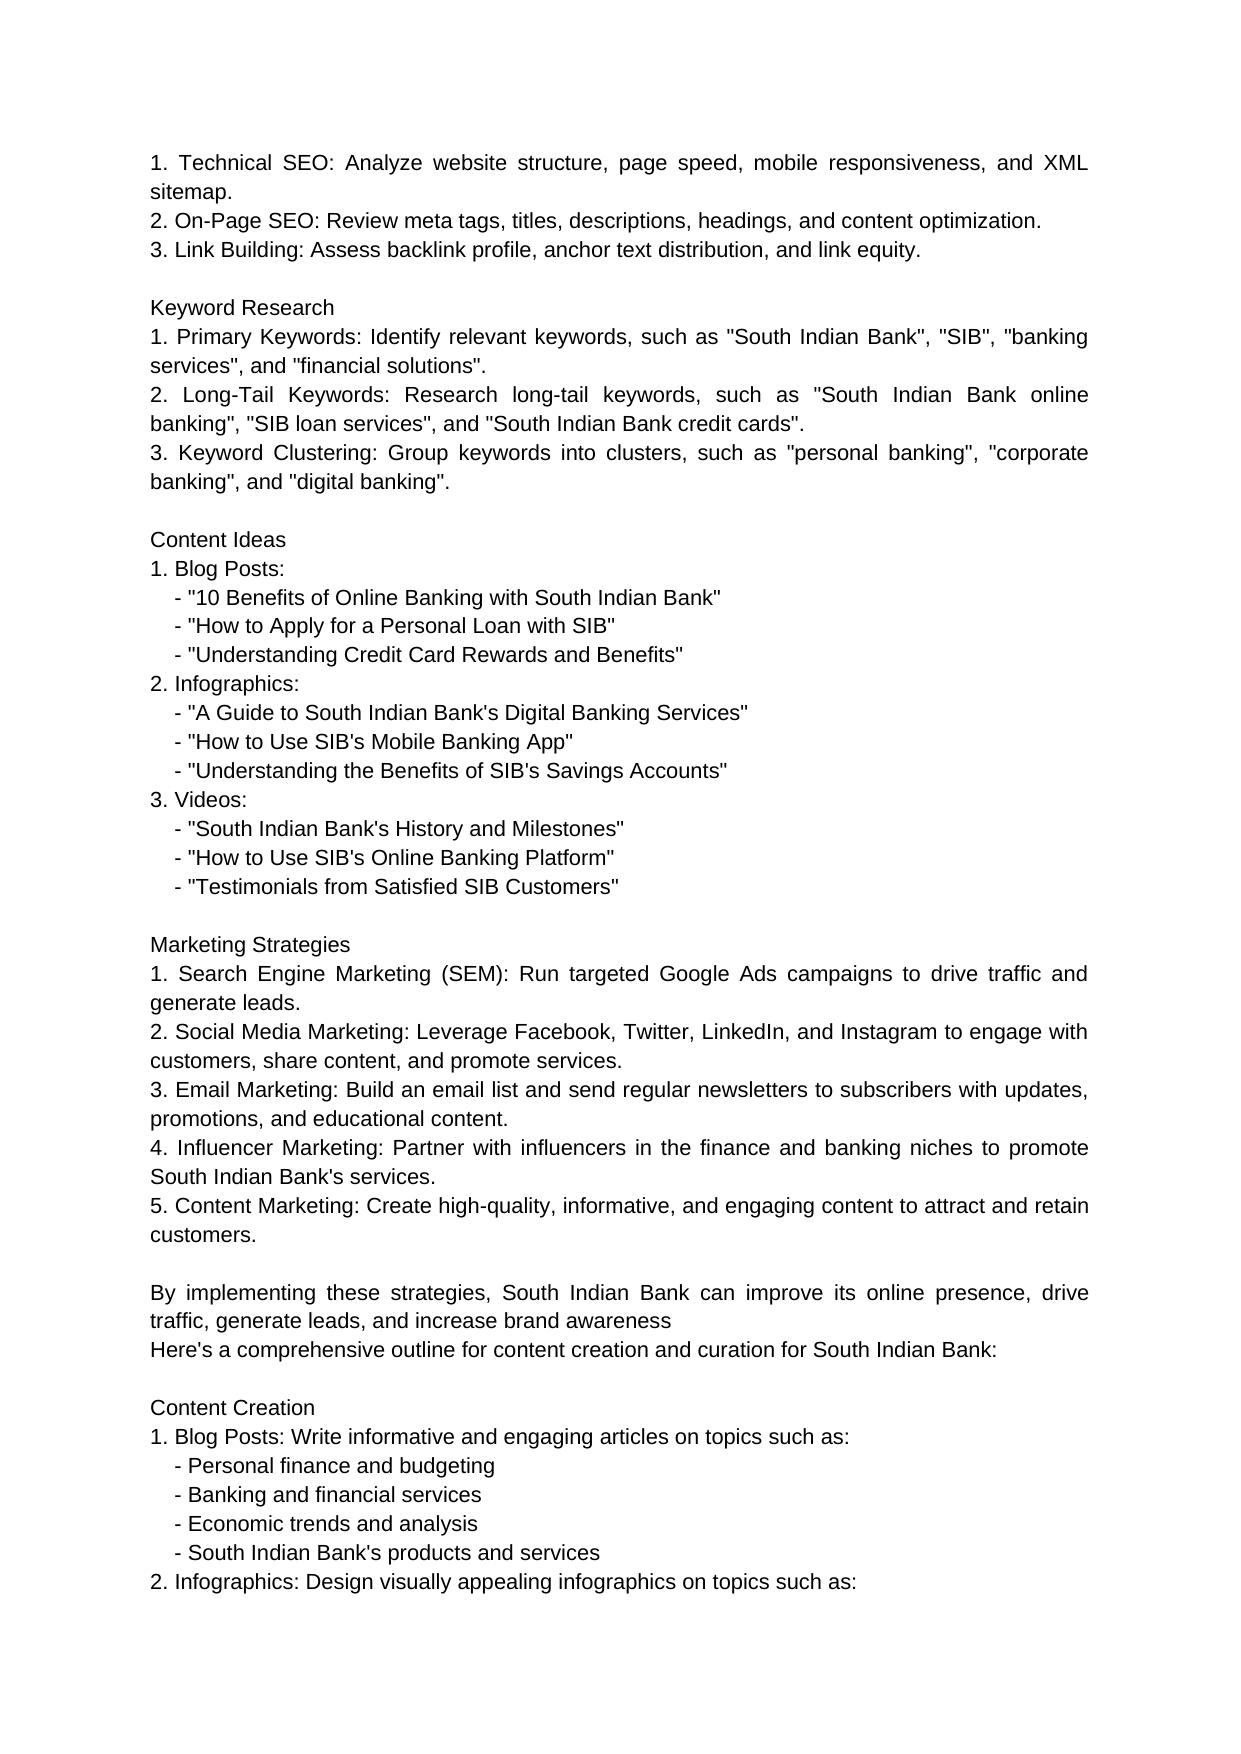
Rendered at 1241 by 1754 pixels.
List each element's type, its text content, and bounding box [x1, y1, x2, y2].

text 3. Videos: [150, 787, 1090, 812]
text 3. Email Marketing: Build an email list and send regular newsletters to subscribers with updates, promotions, and educational content. [150, 1077, 1090, 1131]
text Here's a comprehensive outline for content creation and curation for South Indian Bank: [150, 1337, 1090, 1362]
text 2. Social Media Marketing: Leverage Facebook, Twitter, LinkedIn, and Instagram to engage with customers, share content, and promote services. [150, 1019, 1090, 1073]
text 1. Primary Keywords: Identify relevant keywords, such as "South Indian Bank", "SIB", "banking services", and "financial solutions". [150, 324, 1090, 378]
text 1. Blog Posts: Write informative and engaging articles on topics such as: [150, 1424, 1090, 1449]
text 3. Keyword Clustering: Group keywords into clusters, such as "personal banking", "corporate banking", and "digital banking". [150, 439, 1090, 494]
text - "South Indian Bank's History and Milestones" [150, 816, 1090, 841]
text 2. Long-Tail Keywords: Research long-tail keywords, such as "South Indian Bank online banking", "SIB loan services", and "South Indian Bank credit cards". [150, 382, 1090, 436]
text - "Testimonials from Satisfied SIB Customers" [150, 874, 1090, 899]
text Content Ideas [150, 526, 1090, 552]
text 2. Infographics: [150, 671, 1090, 696]
text Content Creation [150, 1395, 1090, 1420]
text - Economic trends and analysis [150, 1511, 1090, 1536]
text - Banking and financial services [150, 1482, 1090, 1507]
text - South Indian Bank's products and services [150, 1540, 1090, 1565]
text - "10 Benefits of Online Banking with South Indian Bank" [150, 584, 1090, 609]
text 5. Content Marketing: Create high-quality, informative, and engaging content to attract and retain customers. [150, 1192, 1090, 1247]
text Keyword Research [150, 295, 1090, 320]
text 3. Link Building: Assess backlink profile, anchor text distribution, and link equity. [150, 237, 1090, 262]
text - Personal finance and budgeting [150, 1453, 1090, 1478]
text By implementing these strategies, South Indian Bank can improve its online presence, drive traffic, generate leads, and increase brand awareness [150, 1279, 1090, 1333]
text - "Understanding Credit Card Rewards and Benefits" [150, 642, 1090, 667]
text Marketing Strategies [150, 932, 1090, 957]
text - "How to Use SIB's Mobile Banking App" [150, 729, 1090, 754]
text - "How to Use SIB's Online Banking Platform" [150, 845, 1090, 870]
text 1. Blog Posts: [150, 555, 1090, 581]
text 1. Search Engine Marketing (SEM): Run targeted Google Ads campaigns to drive traffic and generate leads. [150, 961, 1090, 1015]
text - "A Guide to South Indian Bank's Digital Banking Services" [150, 700, 1090, 725]
text - "Understanding the Benefits of SIB's Savings Accounts" [150, 758, 1090, 783]
text 2. Infographics: Design visually appealing infographics on topics such as: [150, 1569, 1090, 1594]
text 2. On-Page SEO: Review meta tags, titles, descriptions, headings, and content optimization. [150, 208, 1090, 233]
text - "How to Apply for a Personal Loan with SIB" [150, 613, 1090, 638]
text 4. Influencer Marketing: Partner with influencers in the finance and banking niches to promote South Indian Bank's services. [150, 1134, 1090, 1189]
text 1. Technical SEO: Analyze website structure, page speed, mobile responsiveness, and XML sitemap. [150, 150, 1090, 204]
